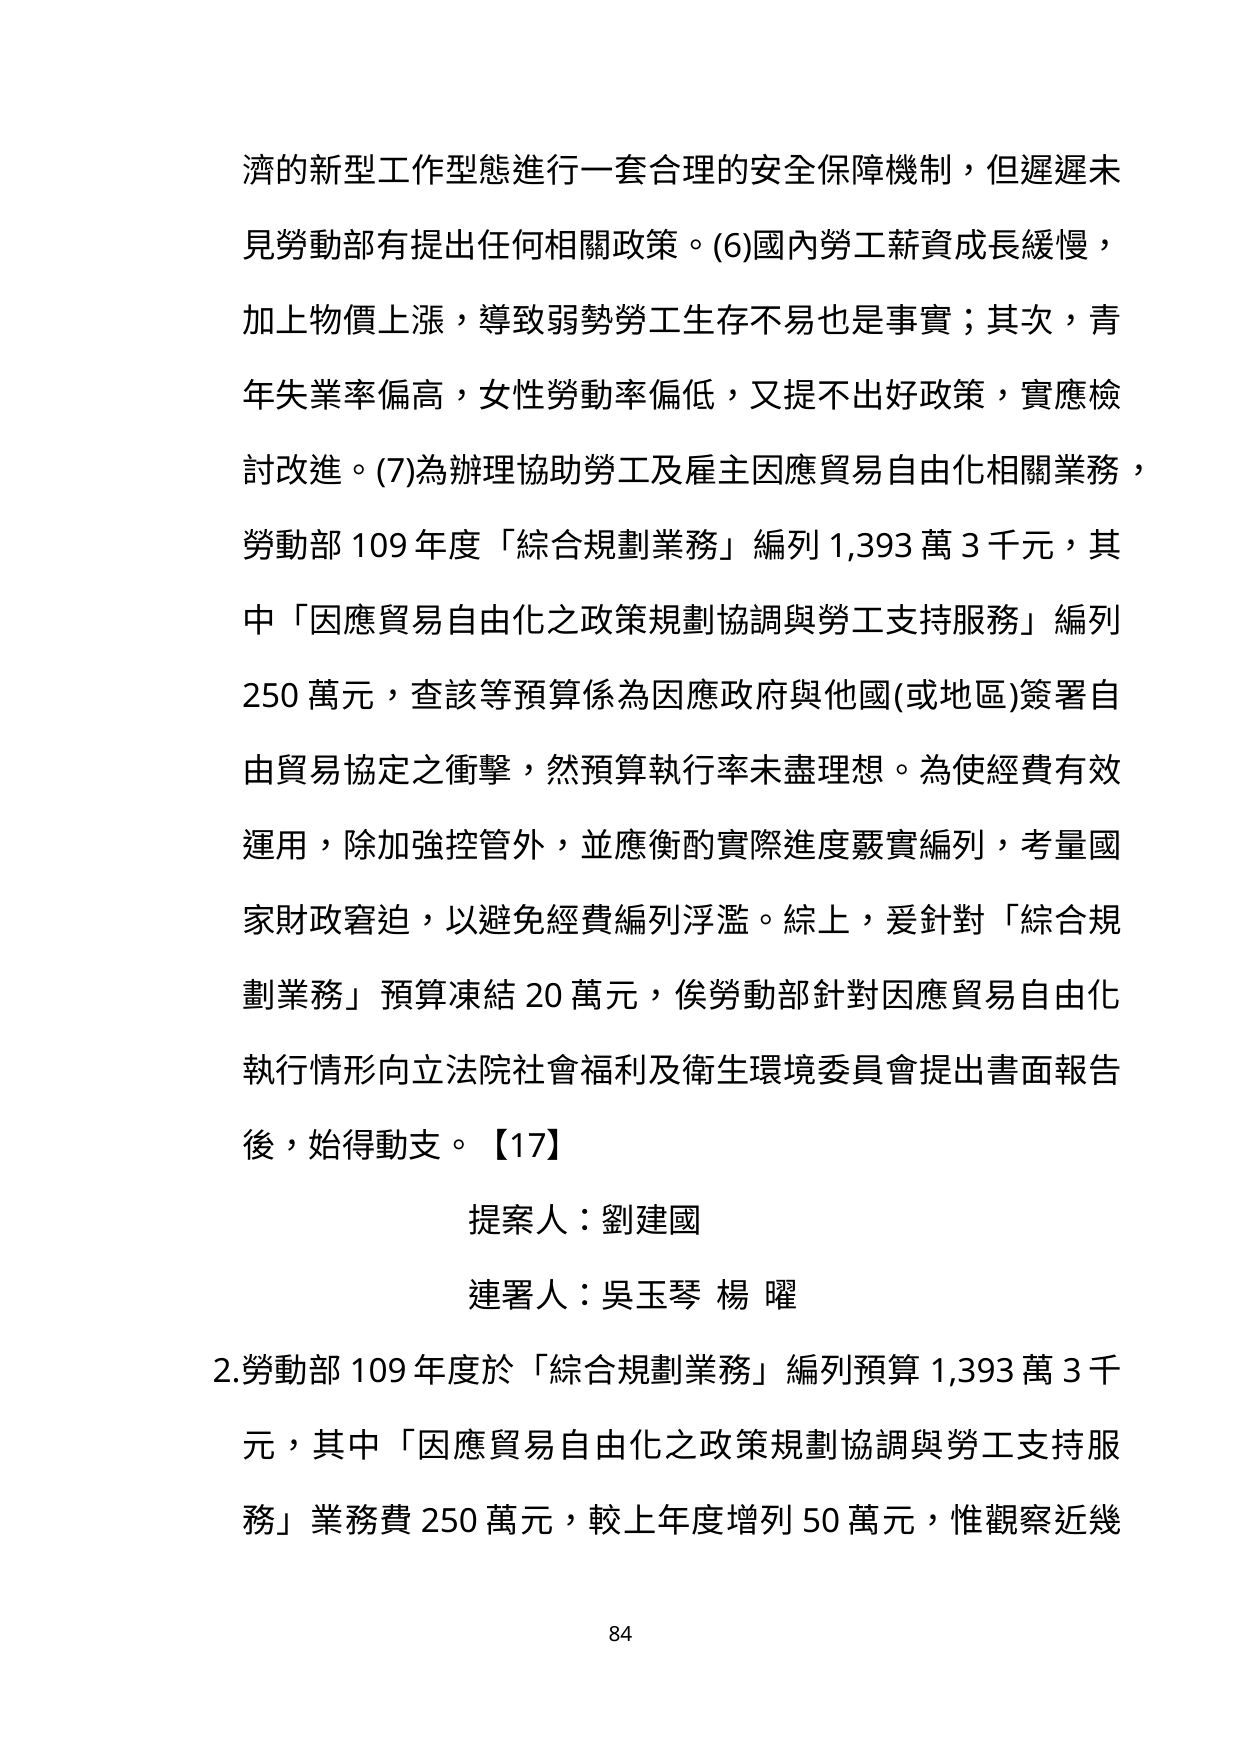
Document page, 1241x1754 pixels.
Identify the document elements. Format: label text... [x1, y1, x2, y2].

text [212, 1330, 1122, 1555]
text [212, 130, 1122, 1180]
text 連署人：吳玉琴 楊 曜 [468, 1255, 1122, 1330]
text 提案人：劉建國 [468, 1180, 1122, 1255]
